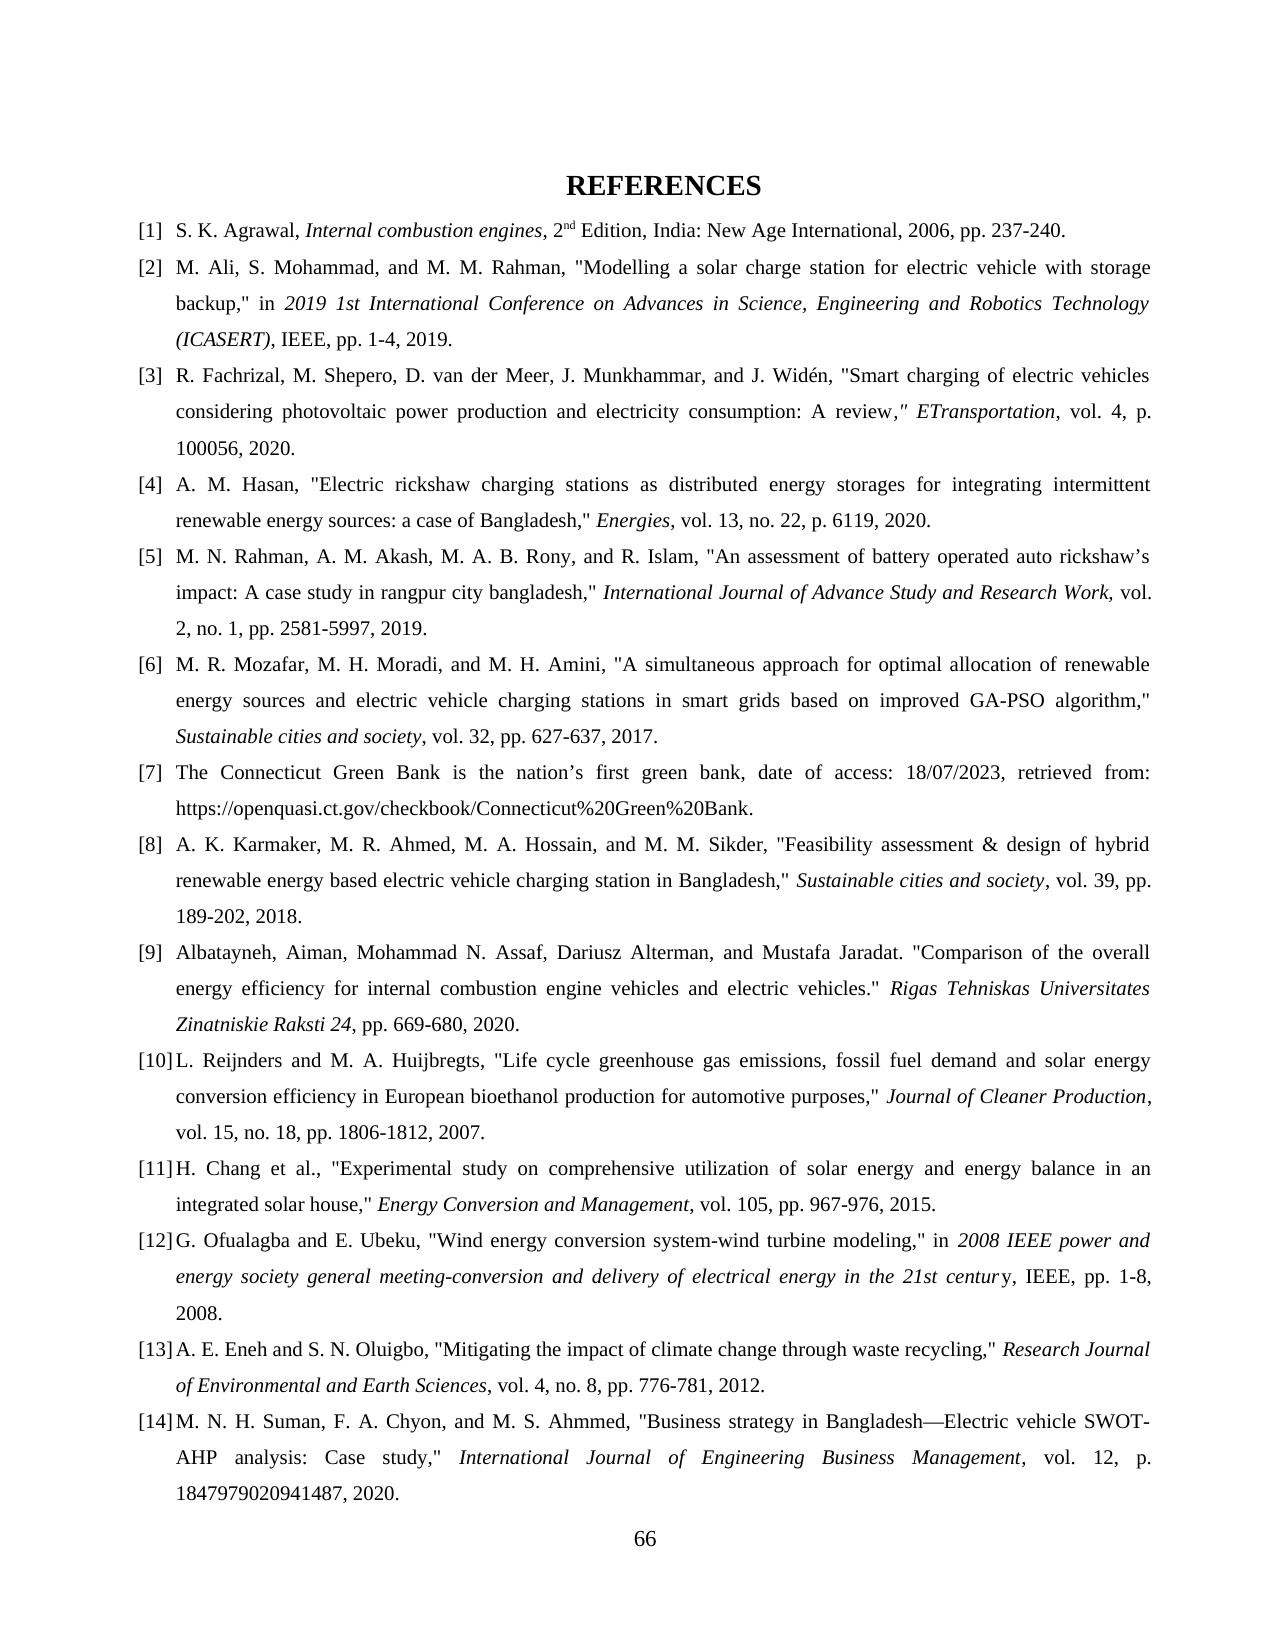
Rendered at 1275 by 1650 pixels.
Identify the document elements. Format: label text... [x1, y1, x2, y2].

list L. Reijnders and M. A. Huijbregts, "Life cycle greenhouse gas emissions, fossil fuel demand and solar energy conversion efficiency in European bioethanol production for automotive purposes," Journal of Cleaner Production, vol. 15, no. 18, pp. 1806-1812, 2007. [138, 1048, 1152, 1144]
list M. Ali, S. Mohammad, and M. M. Rahman, "Modelling a solar charge station for electric vehicle with storage backup," in 2019 1st International Conference on Advances in Science, Engineering and Robotics Technology (ICASERT), IEEE, pp. 1-4, 2019. [138, 255, 1152, 351]
list M. N. H. Suman, F. A. Chyon, and M. S. Ahmmed, "Business strategy in Bangladesh—Electric vehicle SWOT-AHP analysis: Case study," International Journal of Engineering Business Management, vol. 12, p. 1847979020941487, 2020. [138, 1409, 1152, 1505]
list The Connecticut Green Bank is the nation’s first green bank, date of access: 18/07/2023, retrieved from: https://openquasi.ct.gov/checkbook/Connecticut%20Green%20Bank. [138, 760, 1152, 820]
list G. Ofualagba and E. Ubeku, "Wind energy conversion system-wind turbine modeling," in 2008 IEEE power and energy society general meeting-conversion and delivery of electrical energy in the 21st century, IEEE, pp. 1-8, 2008. [138, 1228, 1152, 1324]
list A. K. Karmaker, M. R. Ahmed, M. A. Hossain, and M. M. Sikder, "Feasibility assessment & design of hybrid renewable energy based electric vehicle charging station in Bangladesh," Sustainable cities and society, vol. 39, pp. 189-202, 2018. [138, 832, 1152, 928]
list M. R. Mozafar, M. H. Moradi, and M. H. Amini, "A simultaneous approach for optimal allocation of renewable energy sources and electric vehicle charging stations in smart grids based on improved GA-PSO algorithm," Sustainable cities and society, vol. 32, pp. 627-637, 2017. [138, 652, 1152, 748]
list A. E. Eneh and S. N. Oluigbo, "Mitigating the impact of climate change through waste recycling," Research Journal of Environmental and Earth Sciences, vol. 4, no. 8, pp. 776-781, 2012. [138, 1337, 1152, 1397]
text REFERENCES [138, 168, 1189, 201]
list M. N. Rahman, A. M. Akash, M. A. B. Rony, and R. Islam, "An assessment of battery operated auto rickshaw’s impact: A case study in rangpur city bangladesh," International Journal of Advance Study and Research Work, vol. 2, no. 1, pp. 2581-5997, 2019. [138, 544, 1152, 640]
list S. K. Agrawal, Internal combustion engines, 2nd Edition, India: New Age International, 2006, pp. 237-240. [138, 218, 1152, 242]
list A. M. Hasan, "Electric rickshaw charging stations as distributed energy storages for integrating intermittent renewable energy sources: a case of Bangladesh," Energies, vol. 13, no. 22, p. 6119, 2020. [138, 472, 1152, 532]
list R. Fachrizal, M. Shepero, D. van der Meer, J. Munkhammar, and J. Widén, "Smart charging of electric vehicles considering photovoltaic power production and electricity consumption: A review," ETransportation, vol. 4, p. 100056, 2020. [138, 363, 1152, 459]
list Albatayneh, Aiman, Mohammad N. Assaf, Dariusz Alterman, and Mustafa Jaradat. "Comparison of the overall energy efficiency for internal combustion engine vehicles and electric vehicles." Rigas Tehniskas Universitates Zinatniskie Raksti 24, pp. 669-680, 2020. [138, 940, 1152, 1036]
list H. Chang et al., "Experimental study on comprehensive utilization of solar energy and energy balance in an integrated solar house," Energy Conversion and Management, vol. 105, pp. 967-976, 2015. [138, 1156, 1152, 1216]
